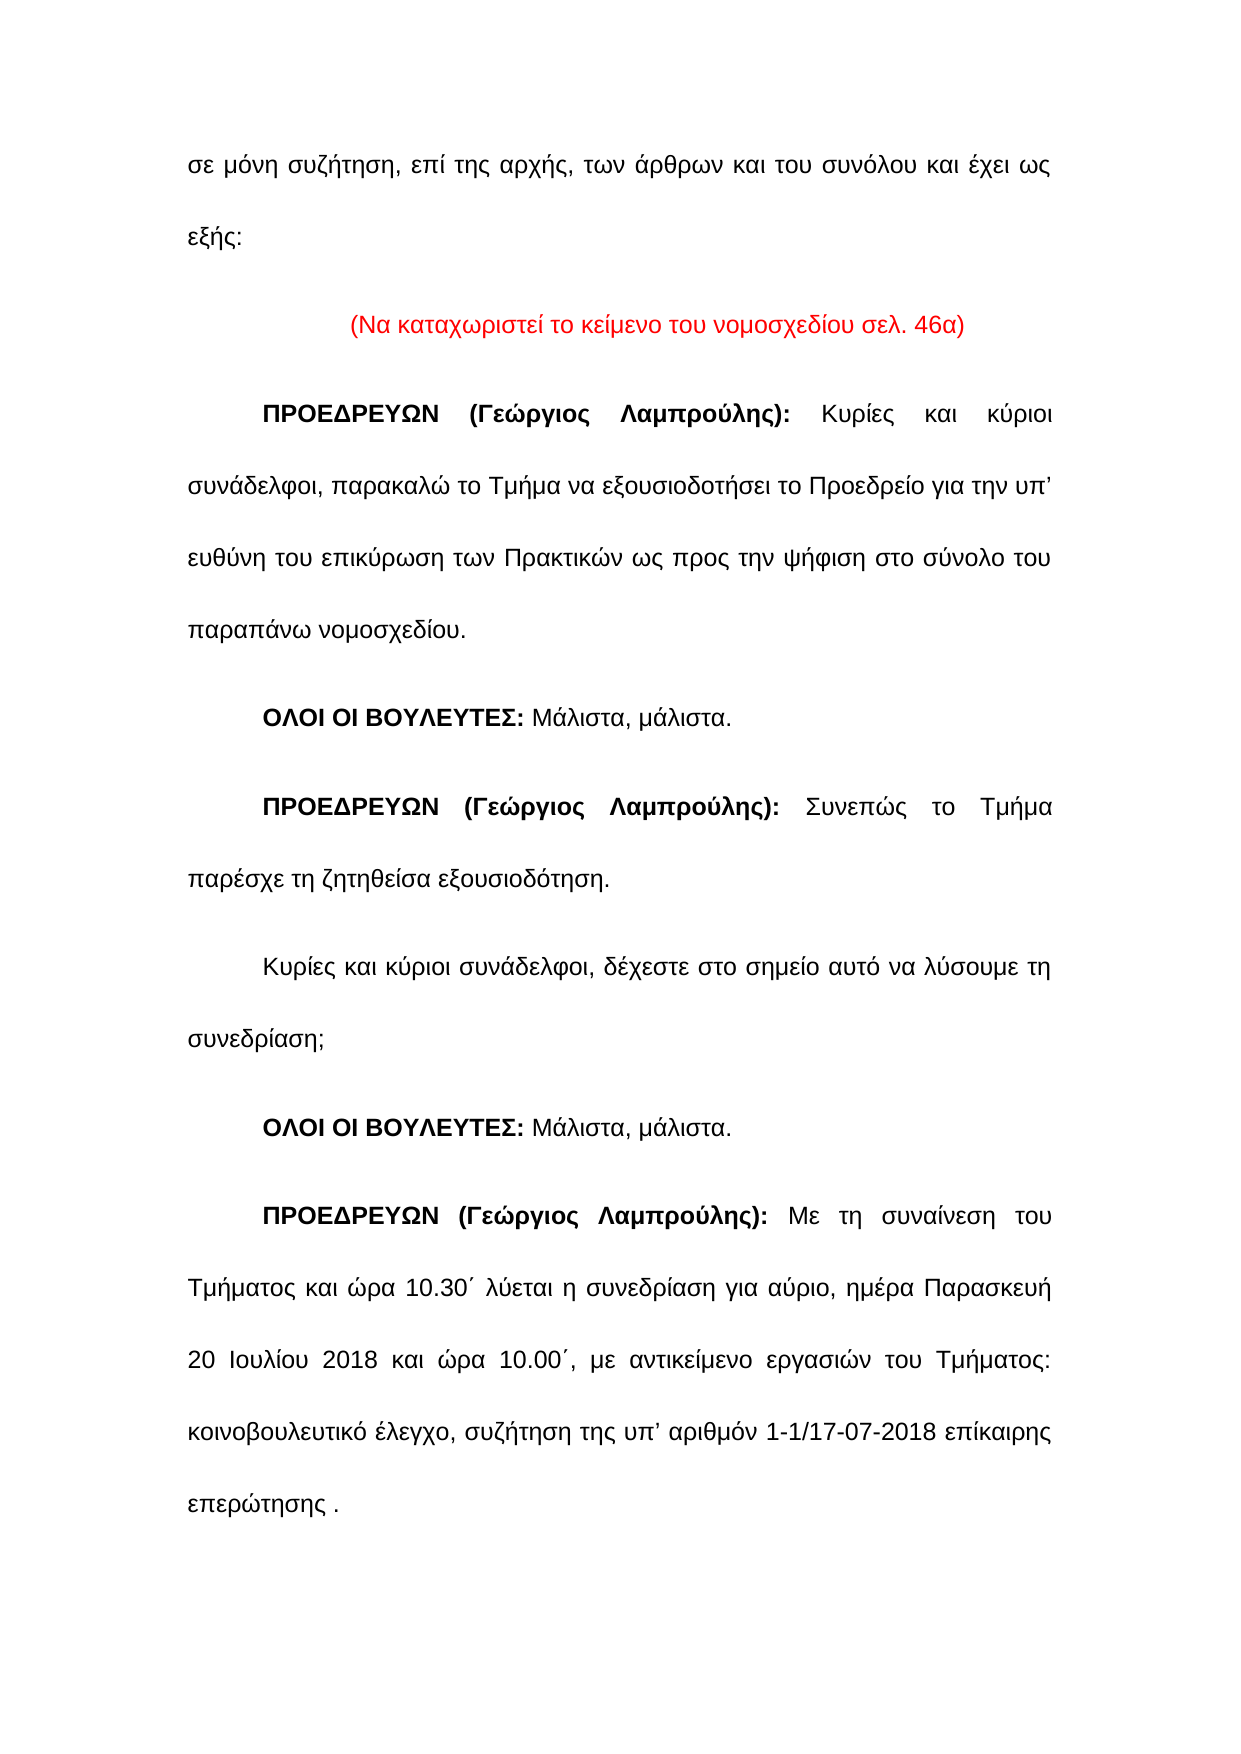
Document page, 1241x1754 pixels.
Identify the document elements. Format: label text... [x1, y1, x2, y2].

text ΟΛΟΙ ΟΙ ΒΟΥΛΕΥΤΕΣ: Μάλιστα, μάλιστα. [187, 703, 1053, 732]
text (Να καταχωριστεί το κείμενο του νομοσχεδίου σελ. 46α) [187, 310, 1053, 339]
text ΠΡΟΕΔΡΕΥΩΝ (Γεώργιος Λαμπρούλης): Κυρίες και κύριοι συνάδελφοι, παρακαλώ το Τμήμα να εξουσιοδοτήσει το Προεδρείο για την υπ’ ευθύνη του επικύρωση των Πρακτικών ως προς την ψήφιση στο σύνολο του παραπάνω νομοσχεδίου. [187, 399, 1053, 643]
text ΠΡΟΕΔΡΕΥΩΝ (Γεώργιος Λαμπρούλης): Συνεπώς το Τμήμα παρέσχε τη ζητηθείσα εξουσιοδότηση. [187, 792, 1053, 892]
text ΠΡΟΕΔΡΕΥΩΝ (Γεώργιος Λαμπρούλης): Με τη συναίνεση του Τμήματος και ώρα 10.30΄ λύεται η συνεδρίαση για αύριο, ημέρα Παρασκευή 20 Ιουλίου 2018 και ώρα 10.00΄, με αντικείμενο εργασιών του Τμήματος: κοινοβουλευτικό έλεγχο, συζήτηση της υπ’ αριθμόν 1-1/17-07-2018 επίκαιρης επερώτησης . [187, 1201, 1053, 1517]
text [187, 150, 1053, 251]
text Κυρίες και κύριοι συνάδελφοι, δέχεστε στο σημείο αυτό να λύσουμε τη συνεδρίαση; [187, 952, 1053, 1053]
text ΟΛΟΙ ΟΙ ΒΟΥΛΕΥΤΕΣ: Μάλιστα, μάλιστα. [187, 1112, 1053, 1141]
